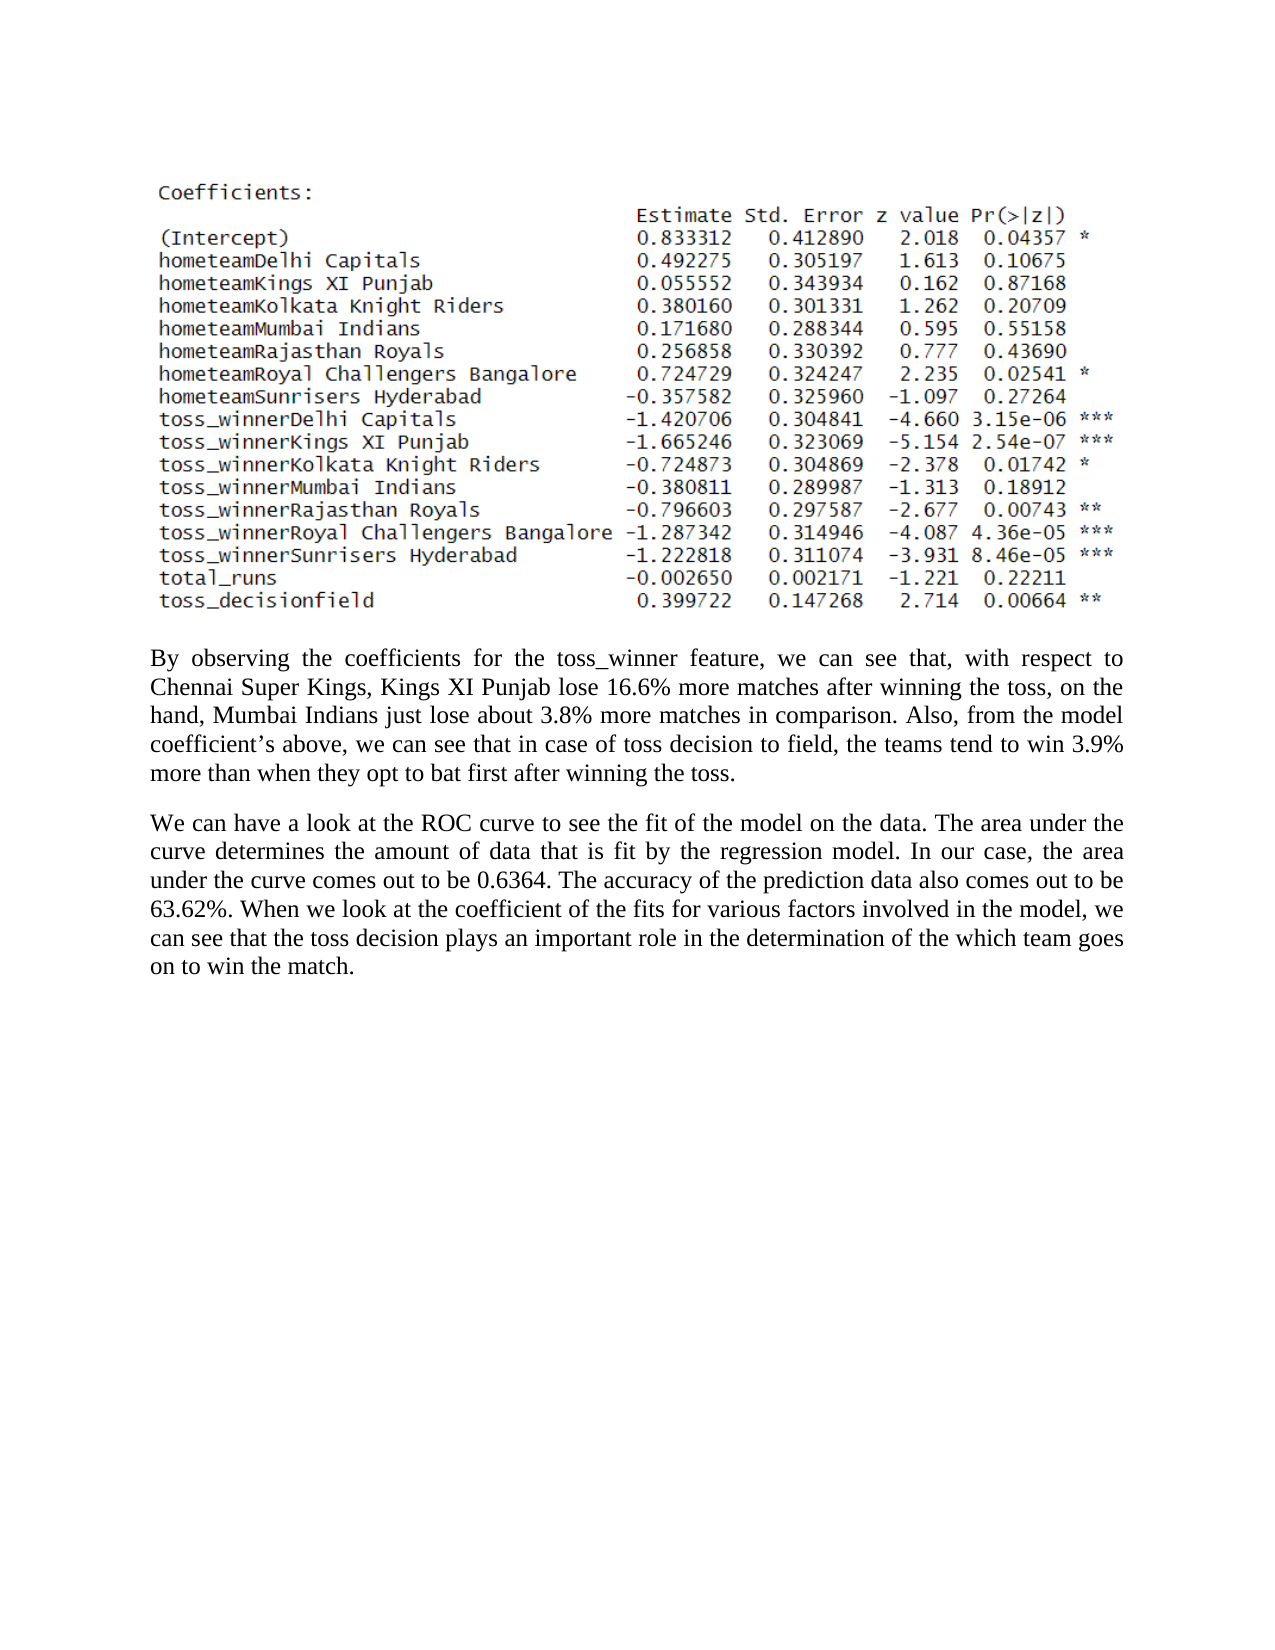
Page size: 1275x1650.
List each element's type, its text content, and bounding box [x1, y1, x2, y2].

picture [150, 178, 1125, 623]
text We can have a look at the ROC curve to see the fit of the model on the data. The area under the curve determines the amount of data that is fit by the regression model. In our case, the area under the curve comes out to be 0.6364. The accuracy of the prediction data also comes out to be 63.62%. When we look at the coefficient of the fits for various factors involved in the model, we can see that the toss decision plays an important role in the determination of the which team goes on to win the match. [150, 808, 1125, 980]
text By observing the coefficients for the toss_winner feature, we can see that, with respect to Chennai Super Kings, Kings XI Punjab lose 16.6% more matches after winning the toss, on the hand, Mumbai Indians just lose about 3.8% more matches in comparison. Also, from the model coefficient’s above, we can see that in case of toss decision to field, the teams tend to win 3.9% more than when they opt to bat first after winning the toss. [150, 643, 1125, 787]
